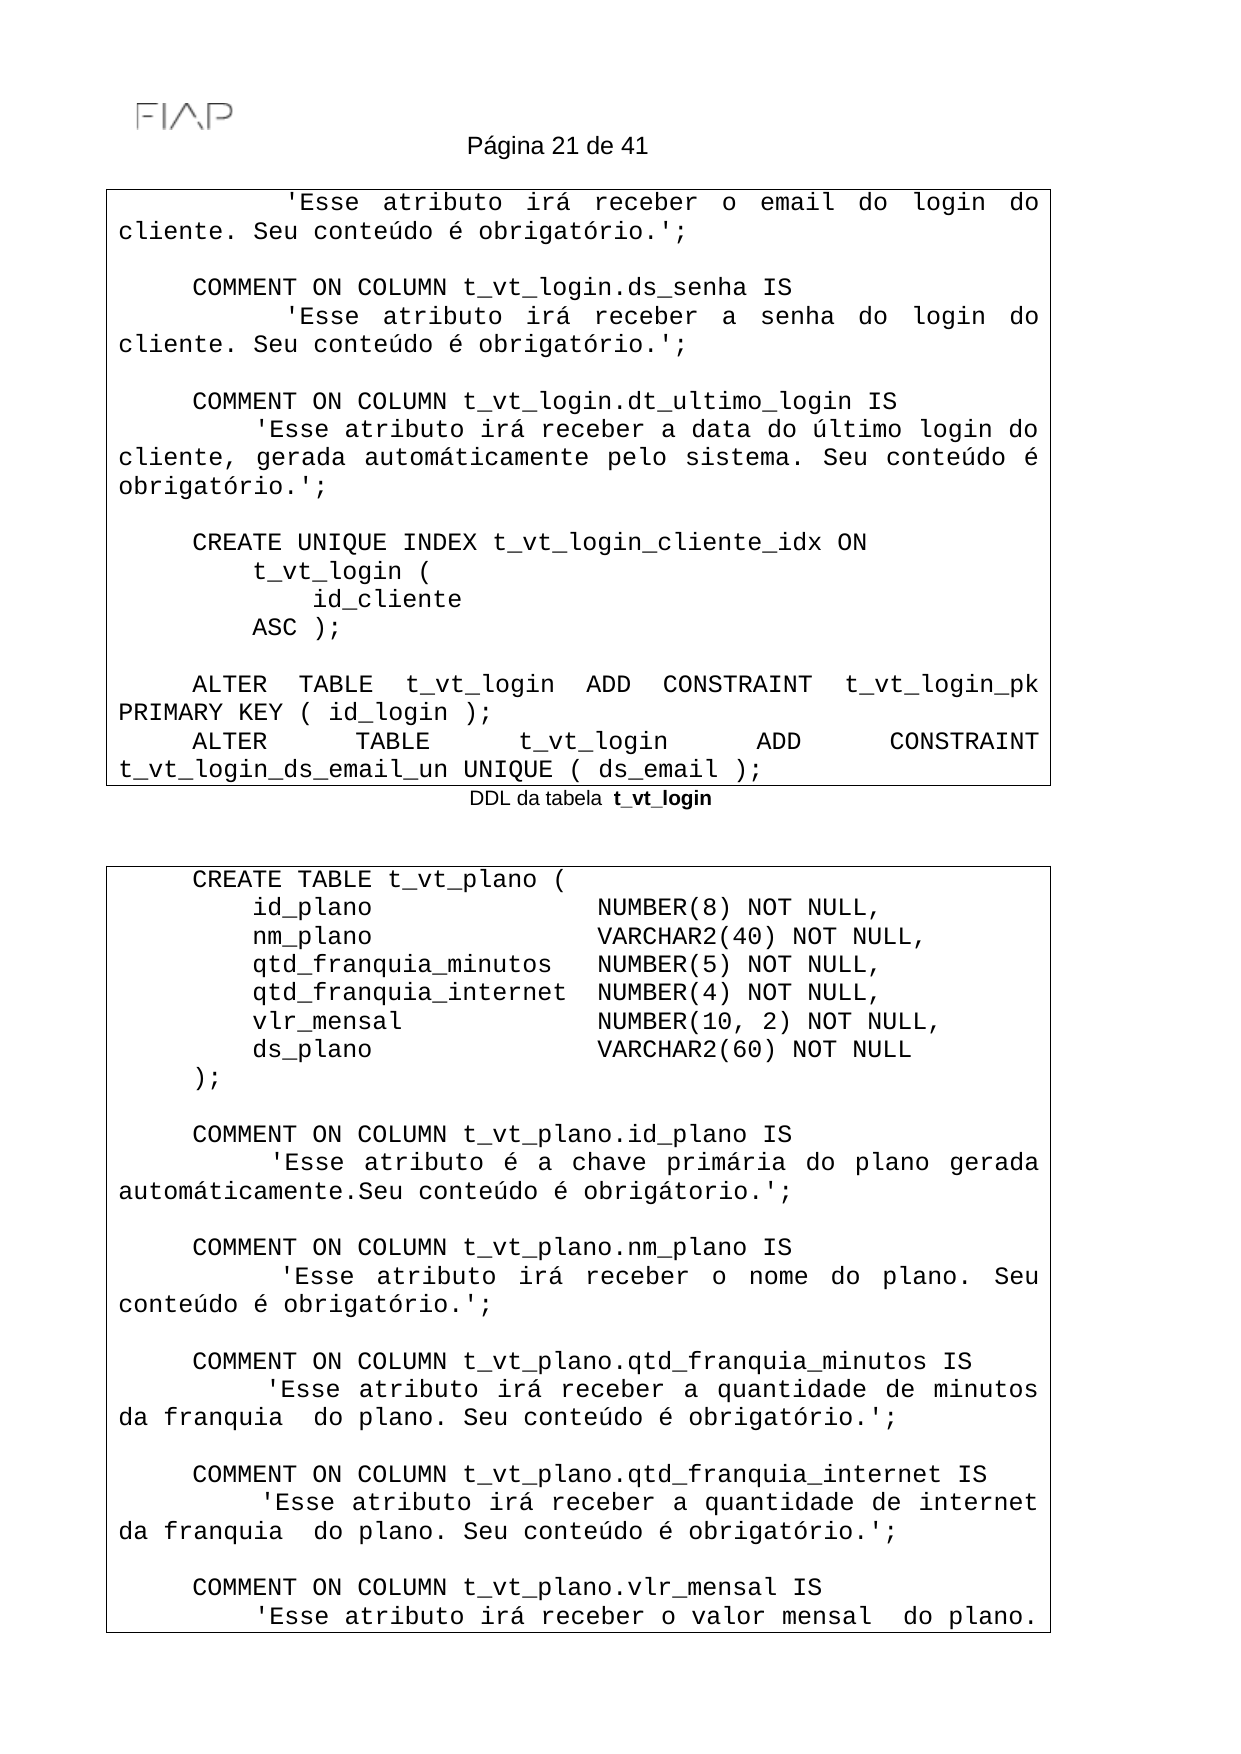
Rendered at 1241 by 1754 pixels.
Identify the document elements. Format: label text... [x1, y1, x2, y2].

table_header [107, 190, 1050, 785]
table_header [107, 867, 1050, 1632]
text DDL da tabela t_vt_login [118, 786, 1063, 810]
picture [136, 103, 233, 130]
